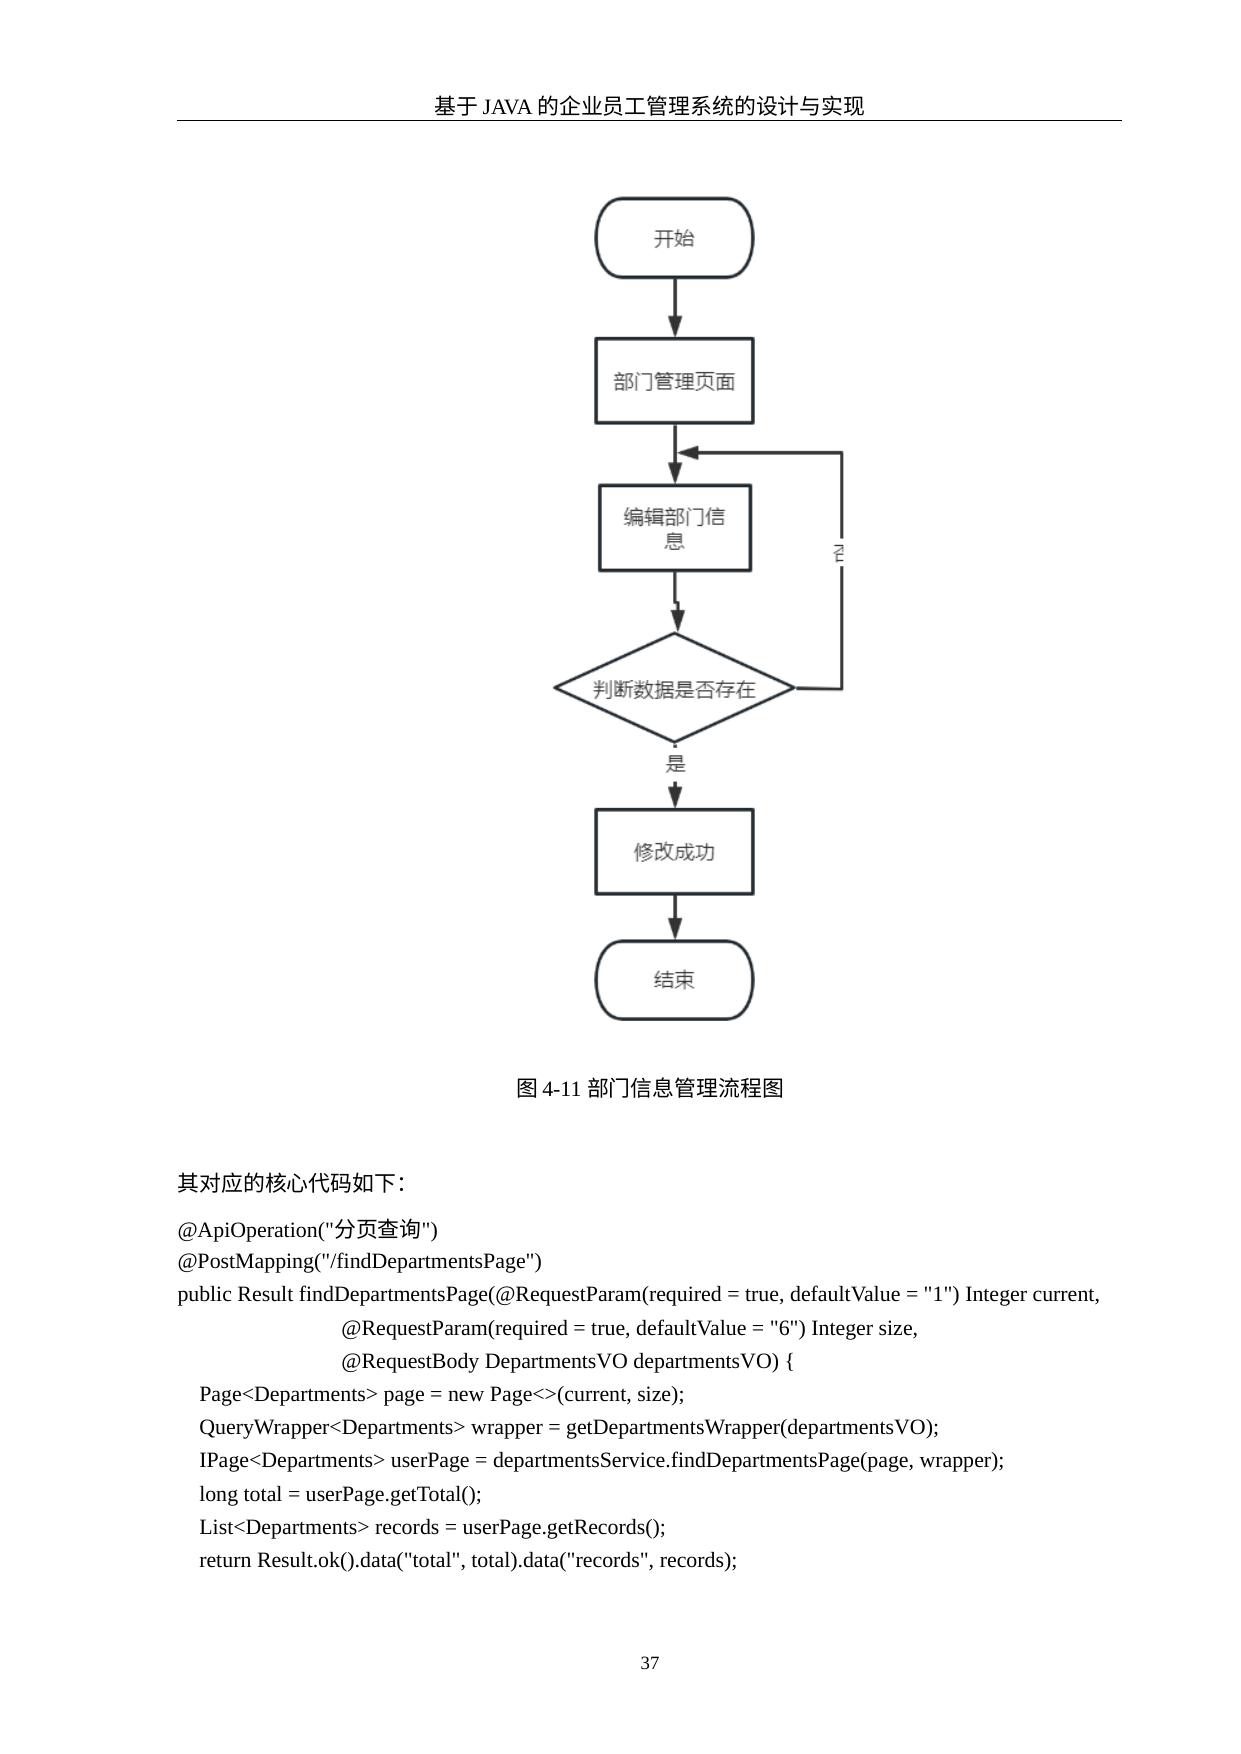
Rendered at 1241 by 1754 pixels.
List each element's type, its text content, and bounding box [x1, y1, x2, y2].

text List<Departments> records = userPage.getRecords(); [177, 1510, 1122, 1543]
text Page<Departments> page = new Page<>(current, size); [177, 1377, 1122, 1410]
text @ApiOperation("分页查询") [177, 1211, 1122, 1244]
picture [499, 193, 844, 1026]
text QueryWrapper<Departments> wrapper = getDepartmentsWrapper(departmentsVO); [177, 1410, 1122, 1443]
text return Result.ok().data("total", total).data("records", records); [177, 1543, 1122, 1576]
text @RequestBody DepartmentsVO departmentsVO) { [177, 1344, 1122, 1377]
text long total = userPage.getTotal(); [177, 1477, 1122, 1510]
text 其对应的核心代码如下： [177, 1165, 1122, 1198]
text @PostMapping("/findDepartmentsPage") [177, 1244, 1122, 1277]
text 图4-11 部门信息管理流程图 [177, 1070, 1122, 1103]
text public Result findDepartmentsPage(@RequestParam(required = true, defaultValue = "1") Integer current, [177, 1277, 1122, 1311]
text @RequestParam(required = true, defaultValue = "6") Integer size, [177, 1311, 1122, 1344]
text IPage<Departments> userPage = departmentsService.findDepartmentsPage(page, wrapper); [177, 1443, 1122, 1477]
